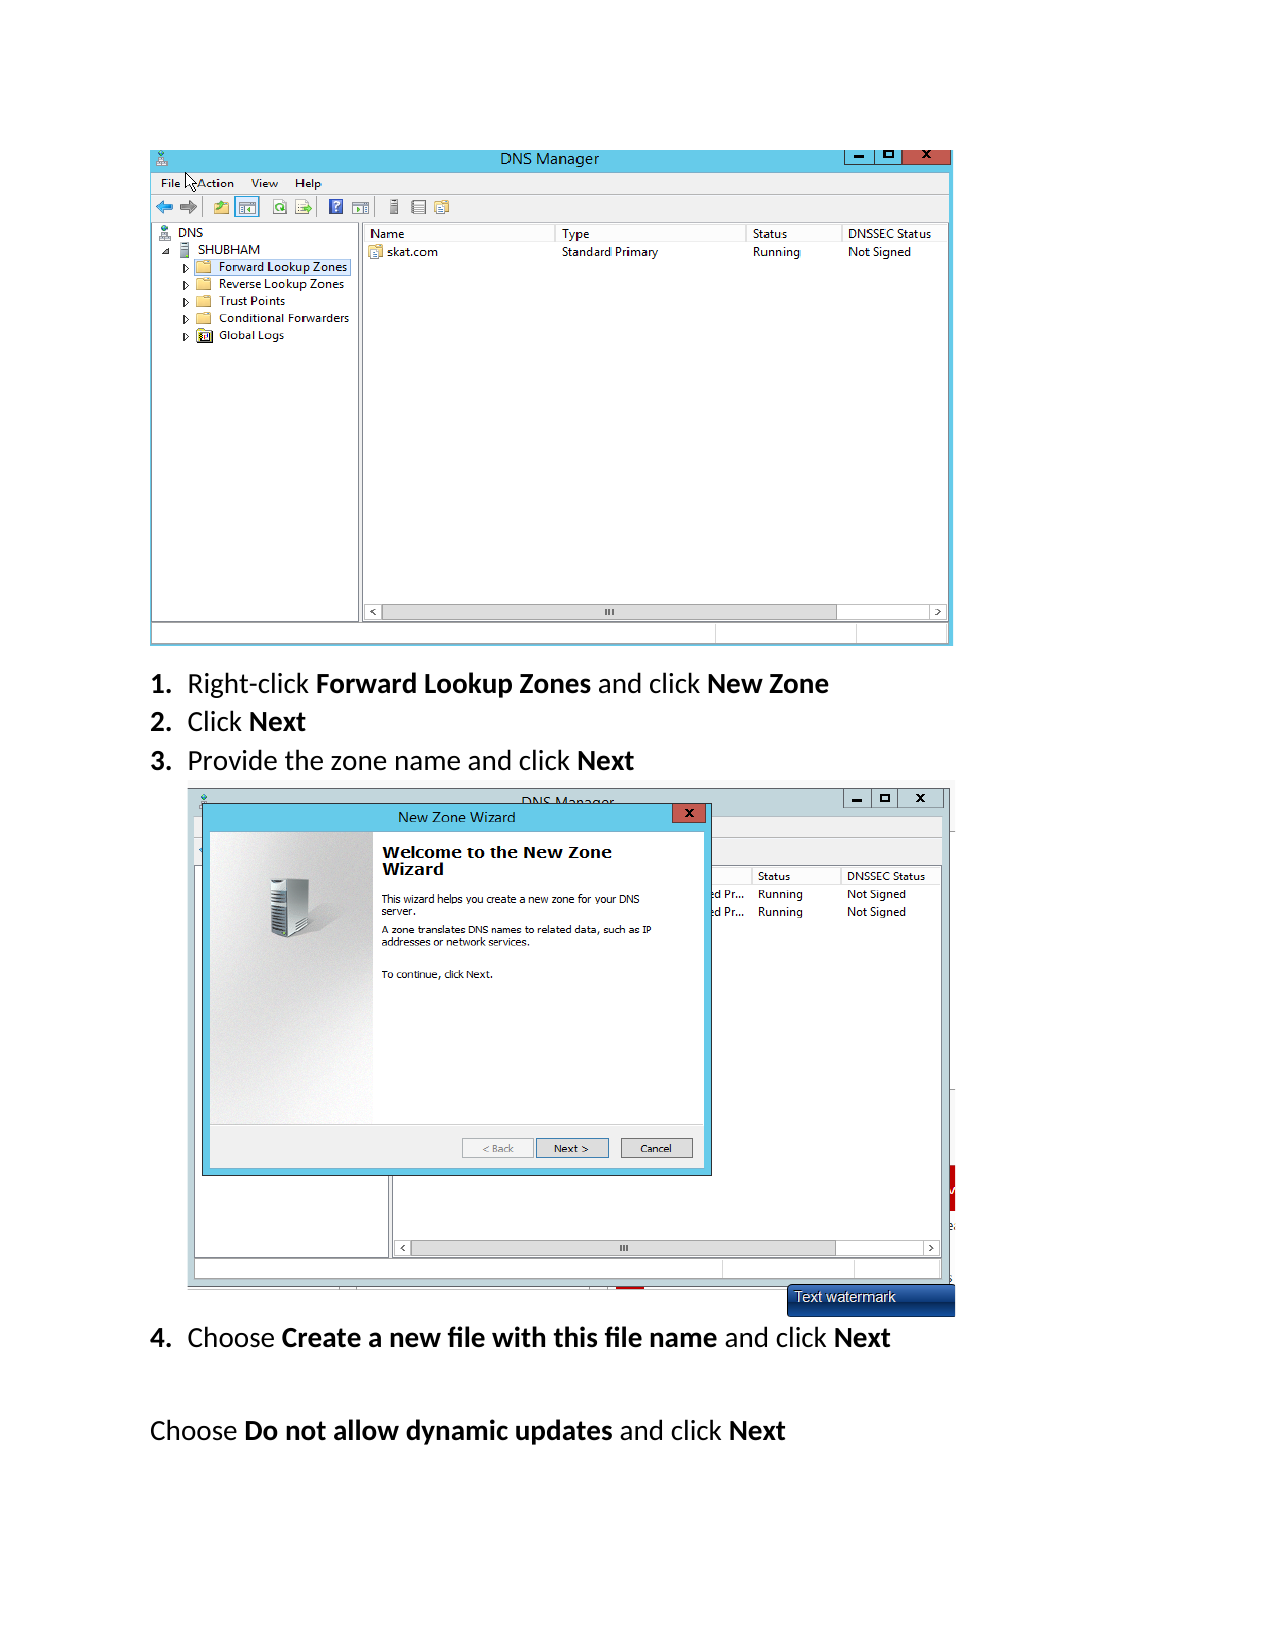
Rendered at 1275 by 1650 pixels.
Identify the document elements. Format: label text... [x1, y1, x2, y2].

picture [150, 150, 954, 646]
picture [187, 780, 956, 1317]
list Provide the zone name and click Next [150, 742, 1125, 777]
list Click Next [150, 703, 1125, 739]
text Choose Do not allow dynamic updates and click Next [150, 1412, 1125, 1448]
list Choose Create a new file with this file name and click Next [150, 1319, 1125, 1354]
list Right-click Forward Lookup Zones and click New Zone [150, 665, 1125, 701]
